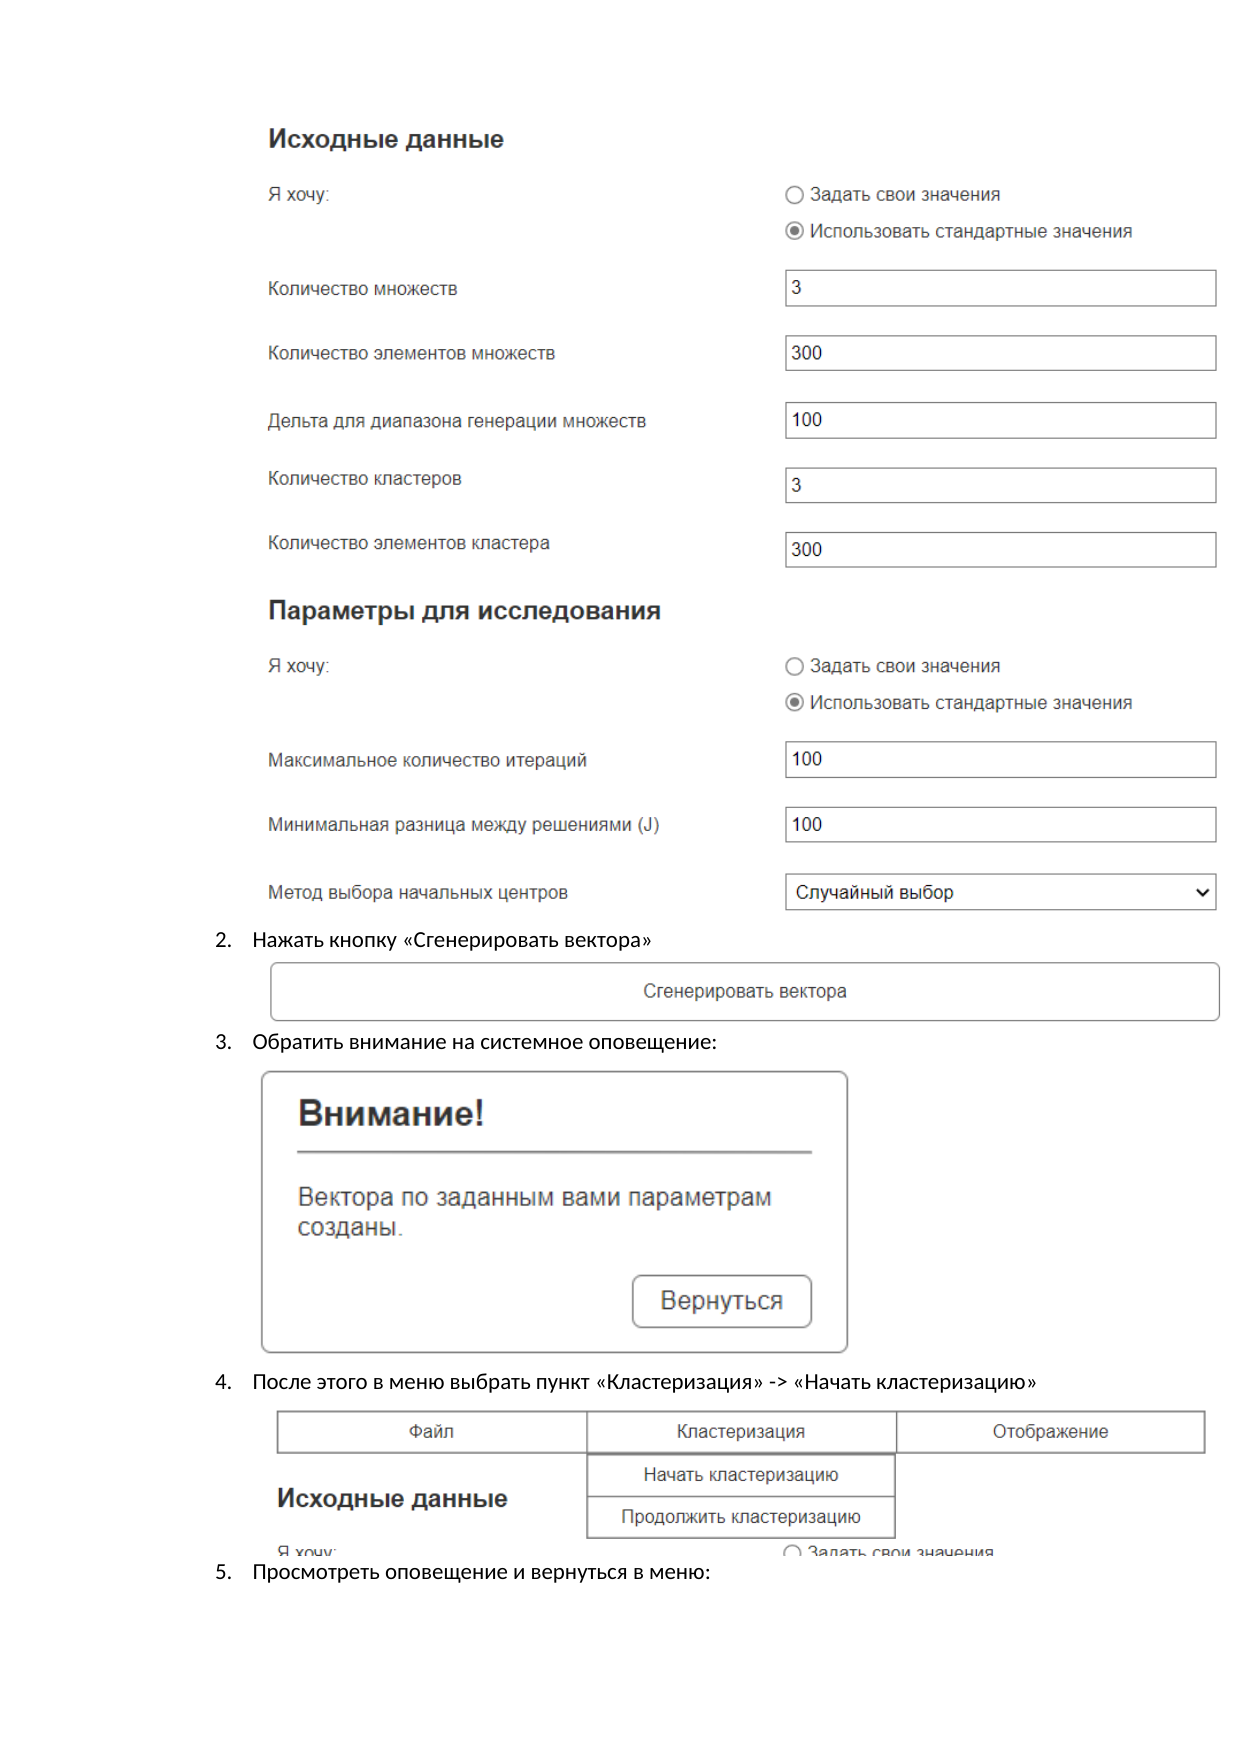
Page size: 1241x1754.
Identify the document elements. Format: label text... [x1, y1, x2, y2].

picture [252, 118, 1227, 923]
list Обратить внимание на системное оповещение: [215, 1027, 1152, 1055]
list После этого в меню выбрать пункт «Кластеризация» -> «Начать кластеризацию» [215, 1367, 1152, 1396]
list Нажать кнопку «Сгенерировать вектора» [215, 925, 1152, 953]
picture [252, 955, 1227, 1026]
picture [252, 1397, 1227, 1556]
list Просмотреть оповещение и вернуться в меню: [215, 1557, 1152, 1585]
picture [252, 1057, 864, 1366]
